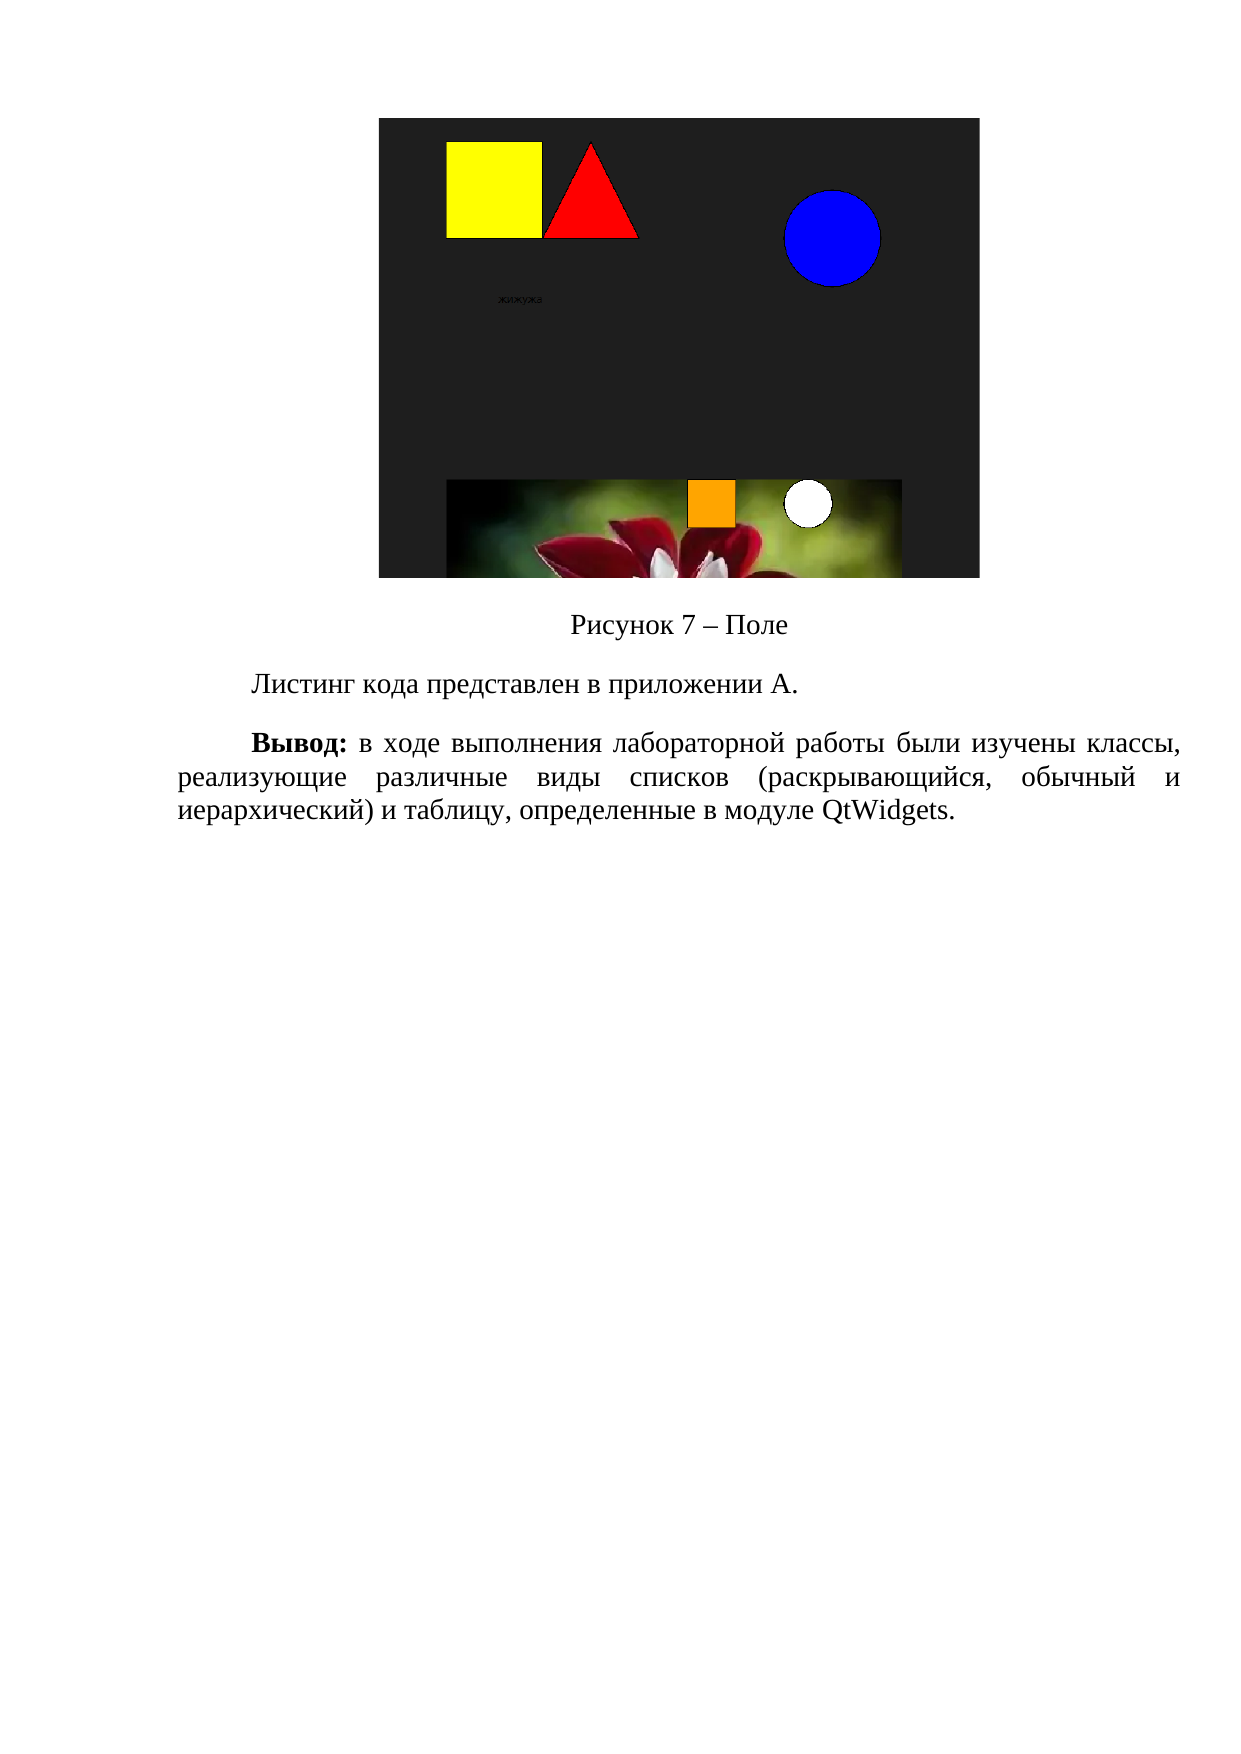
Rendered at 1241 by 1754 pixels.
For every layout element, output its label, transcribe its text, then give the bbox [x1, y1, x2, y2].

picture [378, 118, 980, 578]
text Листинг кода представлен в приложении А. [177, 667, 1181, 700]
text Вывод: в ходе выполнения лабораторной работы были изучены классы, реализующие различные виды списков (раскрывающийся, обычный и иерархический) и таблицу, определенные в модуле QtWidgets. [177, 725, 1181, 826]
text Рисунок 7 – Поле [177, 607, 1181, 641]
